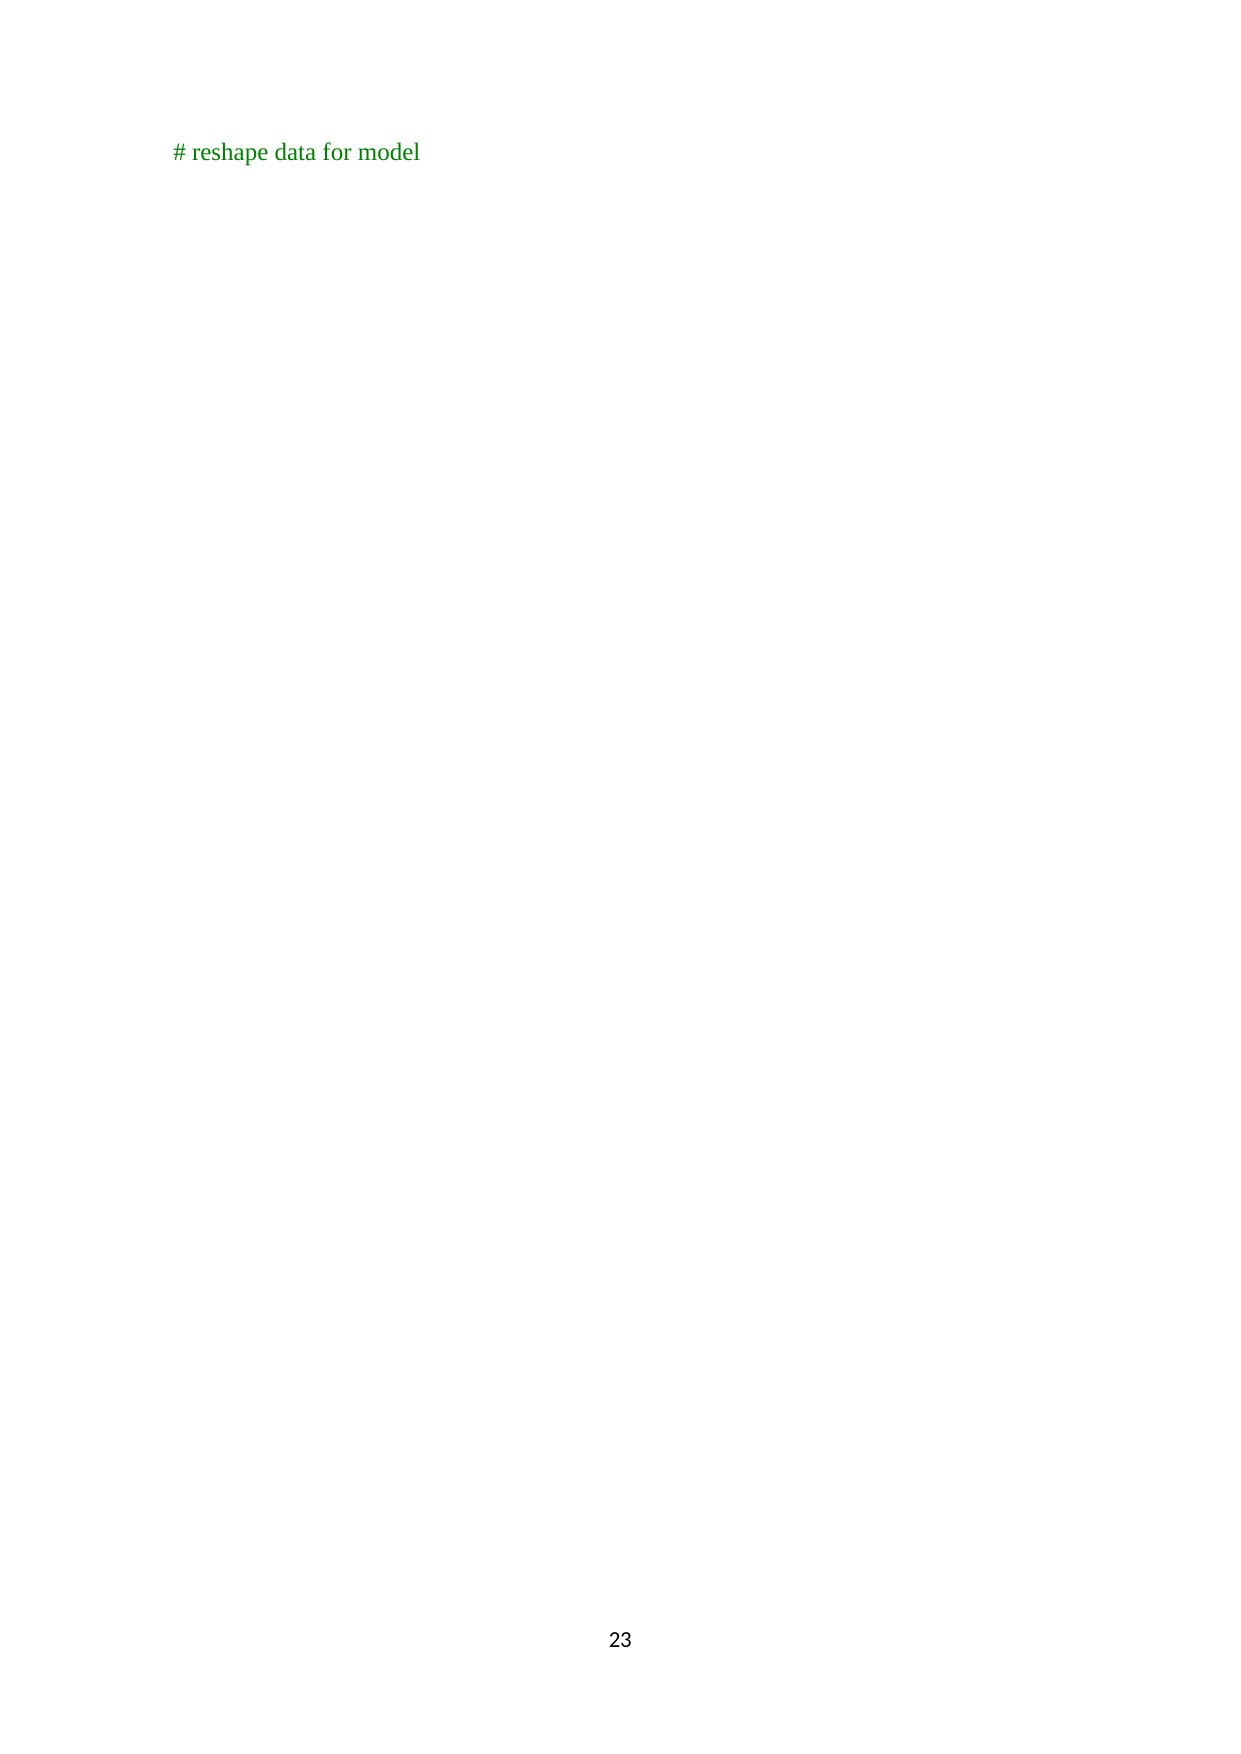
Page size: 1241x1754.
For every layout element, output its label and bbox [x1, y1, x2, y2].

text [173, 137, 475, 166]
